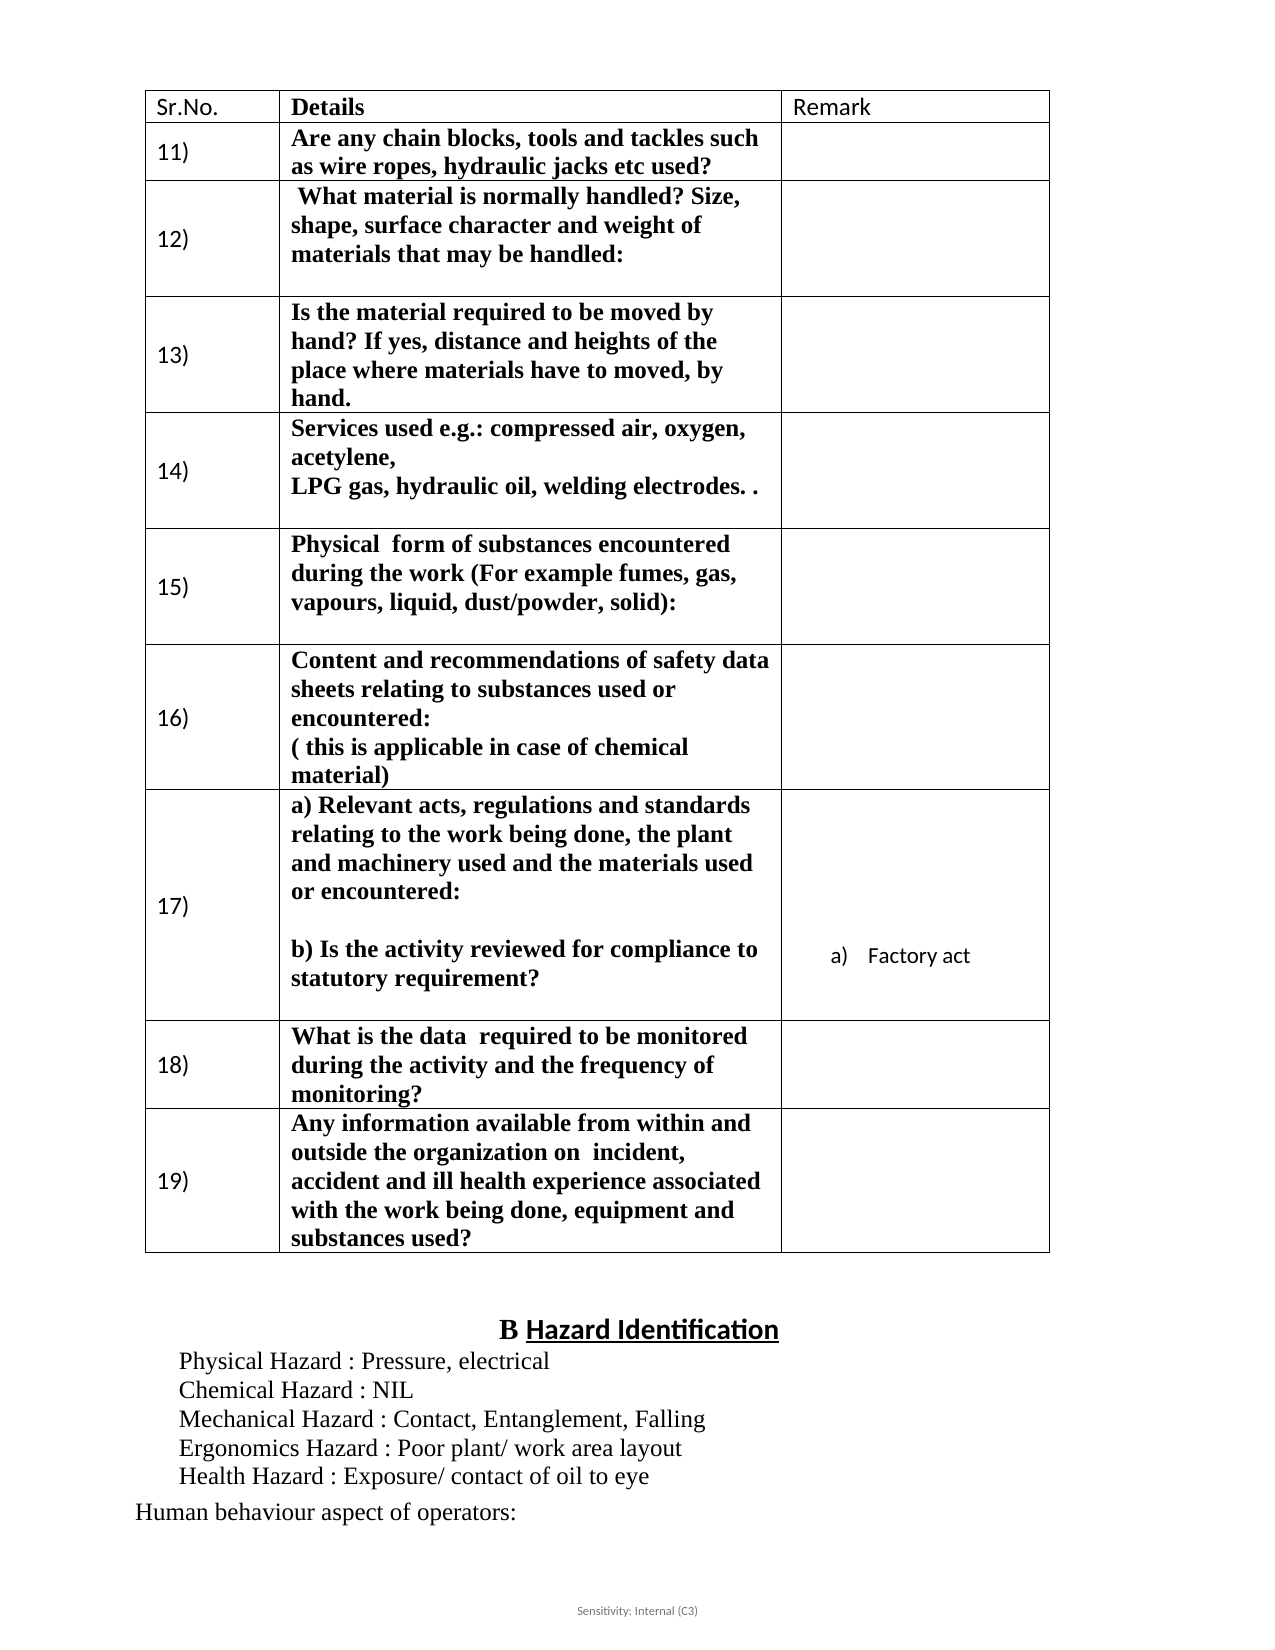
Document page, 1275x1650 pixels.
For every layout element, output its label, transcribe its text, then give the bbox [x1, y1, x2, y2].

table_cell 12) [146, 181, 279, 296]
table_cell [782, 1109, 1049, 1252]
text Health Hazard : Exposure/ contact of oil to eye [135, 1461, 1143, 1490]
table_cell Details [280, 91, 781, 122]
table_cell [782, 297, 1049, 412]
table_cell [782, 529, 1049, 644]
table_cell 15) [146, 529, 279, 644]
table_cell 11) [146, 123, 279, 180]
table_cell Content and recommendations of safety data sheets relating to substances used or encountered: ( this is applicable in case of chemical material) [280, 645, 781, 789]
table_cell What is the data required to be monitored during the activity and the frequency of monitoring? [280, 1021, 781, 1107]
table_cell 13) [146, 297, 279, 412]
text Physical Hazard : Pressure, electrical [179, 1346, 1143, 1375]
table_cell a) Relevant acts, regulations and standards relating to the work being done, the plant and machinery used and the materials used or encountered: b) Is the activity reviewed for compliance to statutory requirement? [280, 790, 781, 1020]
text Mechanical Hazard : Contact, Entanglement, Falling [179, 1404, 1143, 1433]
table_cell Factory act [782, 790, 1049, 1020]
table_cell Is the material required to be moved by hand? If yes, distance and heights of the place where materials have to moved, by hand. [280, 297, 781, 412]
table_cell What material is normally handled? Size, shape, surface character and weight of materials that may be handled: [280, 181, 781, 296]
table_cell Services used e.g.: compressed air, oxygen, acetylene, LPG gas, hydraulic oil, welding electrodes. . [280, 413, 781, 528]
table_cell [782, 645, 1049, 789]
table_cell Sr.No. [146, 91, 279, 122]
text Chemical Hazard : NIL [179, 1375, 1143, 1404]
table_cell 16) [146, 645, 279, 789]
table_cell [782, 181, 1049, 296]
text Ergonomics Hazard : Poor plant/ work area layout [179, 1433, 1143, 1461]
table_cell [782, 413, 1049, 528]
table_cell 19) [146, 1109, 279, 1252]
table_cell Remark [782, 91, 1049, 122]
text Human behaviour aspect of operators: [135, 1490, 1143, 1526]
table_cell 14) [146, 413, 279, 528]
text B Hazard Identification [135, 1311, 1143, 1346]
table_cell 18) [146, 1021, 279, 1107]
table_cell [782, 1021, 1049, 1107]
table_cell 17) [146, 790, 279, 1020]
table_cell Any information available from within and outside the organization on incident, accident and ill health experience associated with the work being done, equipment and substances used? [280, 1109, 781, 1252]
table_cell [782, 123, 1049, 180]
table_cell Physical form of substances encountered during the work (For example fumes, gas, vapours, liquid, dust/powder, solid): [280, 529, 781, 644]
table_cell Are any chain blocks, tools and tackles such as wire ropes, hydraulic jacks etc used? [280, 123, 781, 180]
